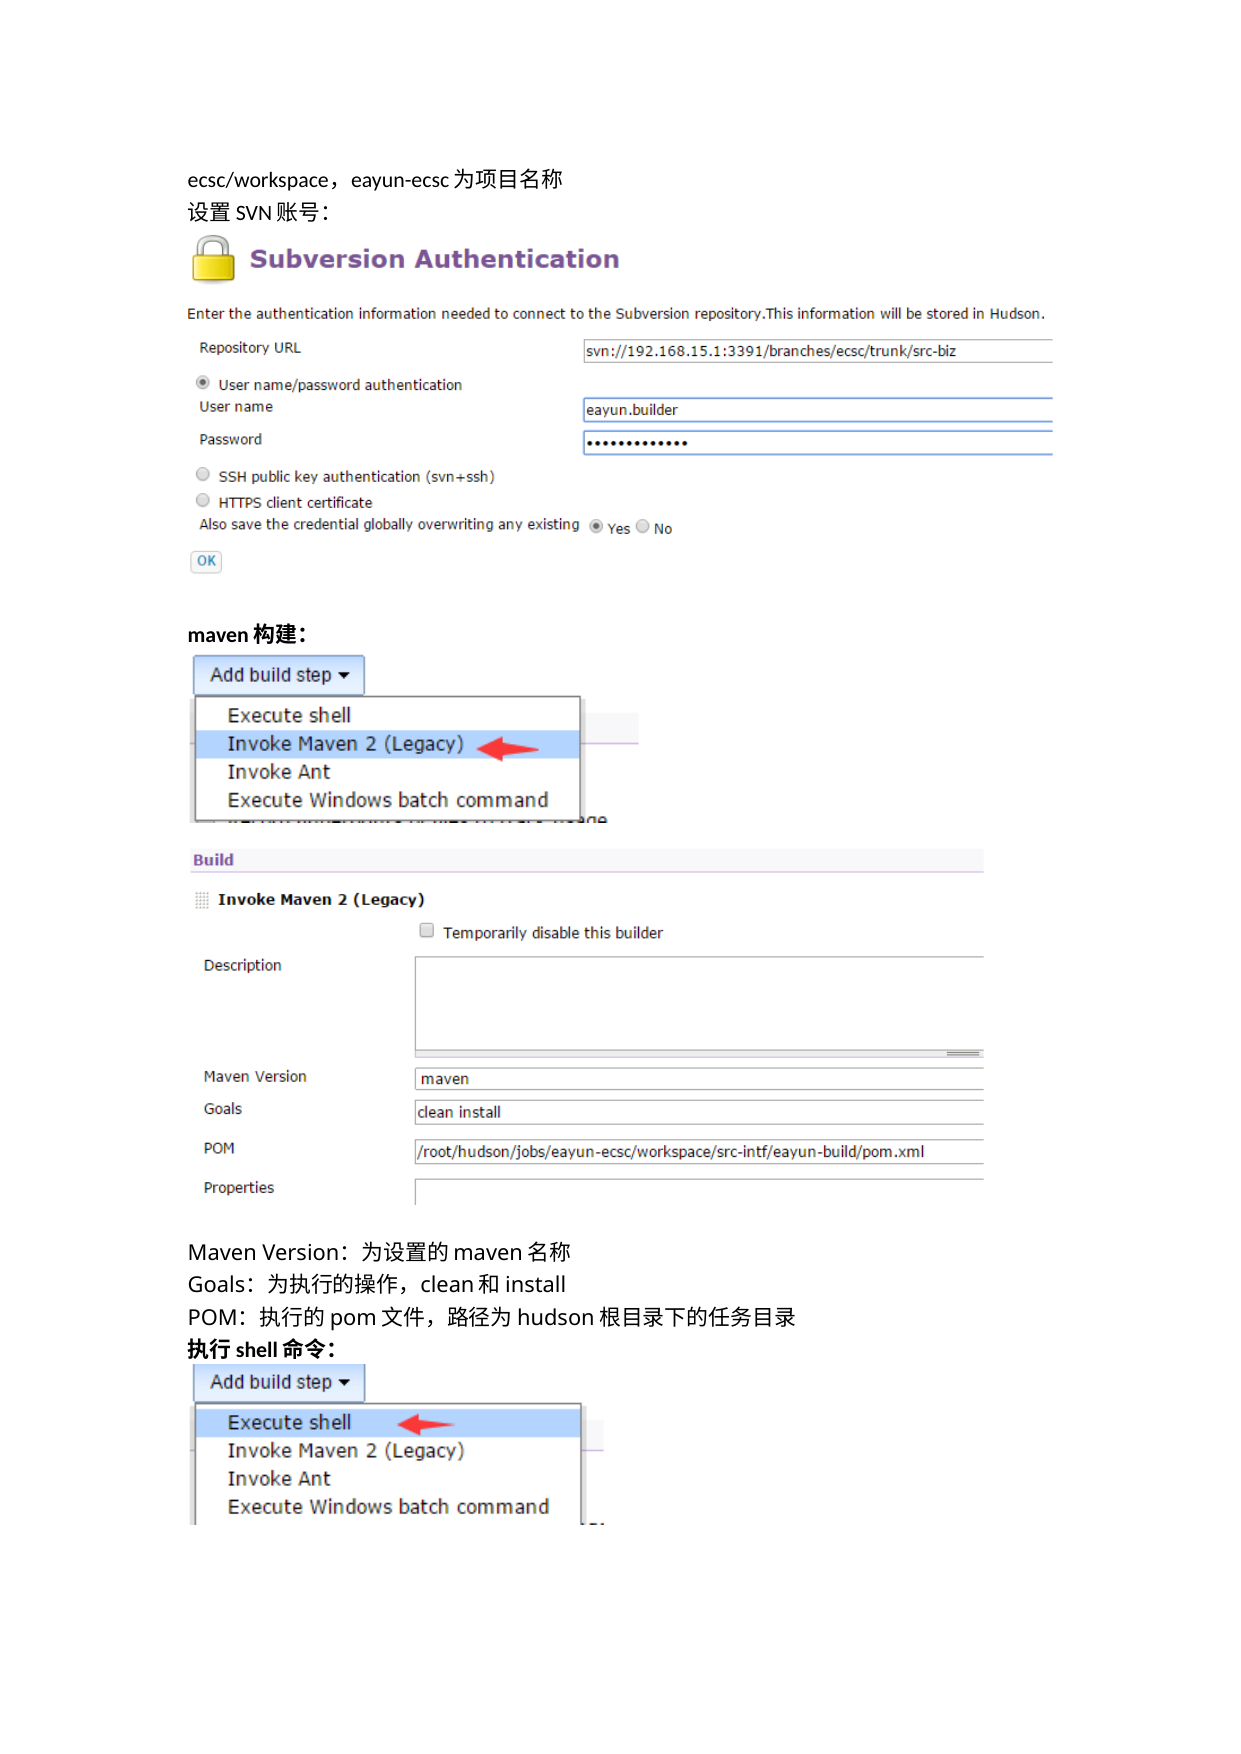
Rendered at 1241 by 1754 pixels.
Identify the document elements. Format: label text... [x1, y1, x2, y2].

text Maven Version：为设置的maven名称 [187, 1234, 1053, 1267]
picture [187, 227, 1053, 586]
text POM：执行的pom文件，路径为hudson根目录下的任务目录 [187, 1299, 1053, 1332]
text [187, 162, 1053, 194]
text Goals：为执行的操作，clean和install [505, 1267, 1053, 1299]
text 设置SVN账号： [187, 194, 1053, 227]
picture [187, 844, 984, 1205]
text maven构建： [187, 617, 1053, 649]
text 执行shell命令： [187, 1332, 1053, 1364]
picture [187, 649, 639, 823]
picture [187, 1364, 604, 1525]
